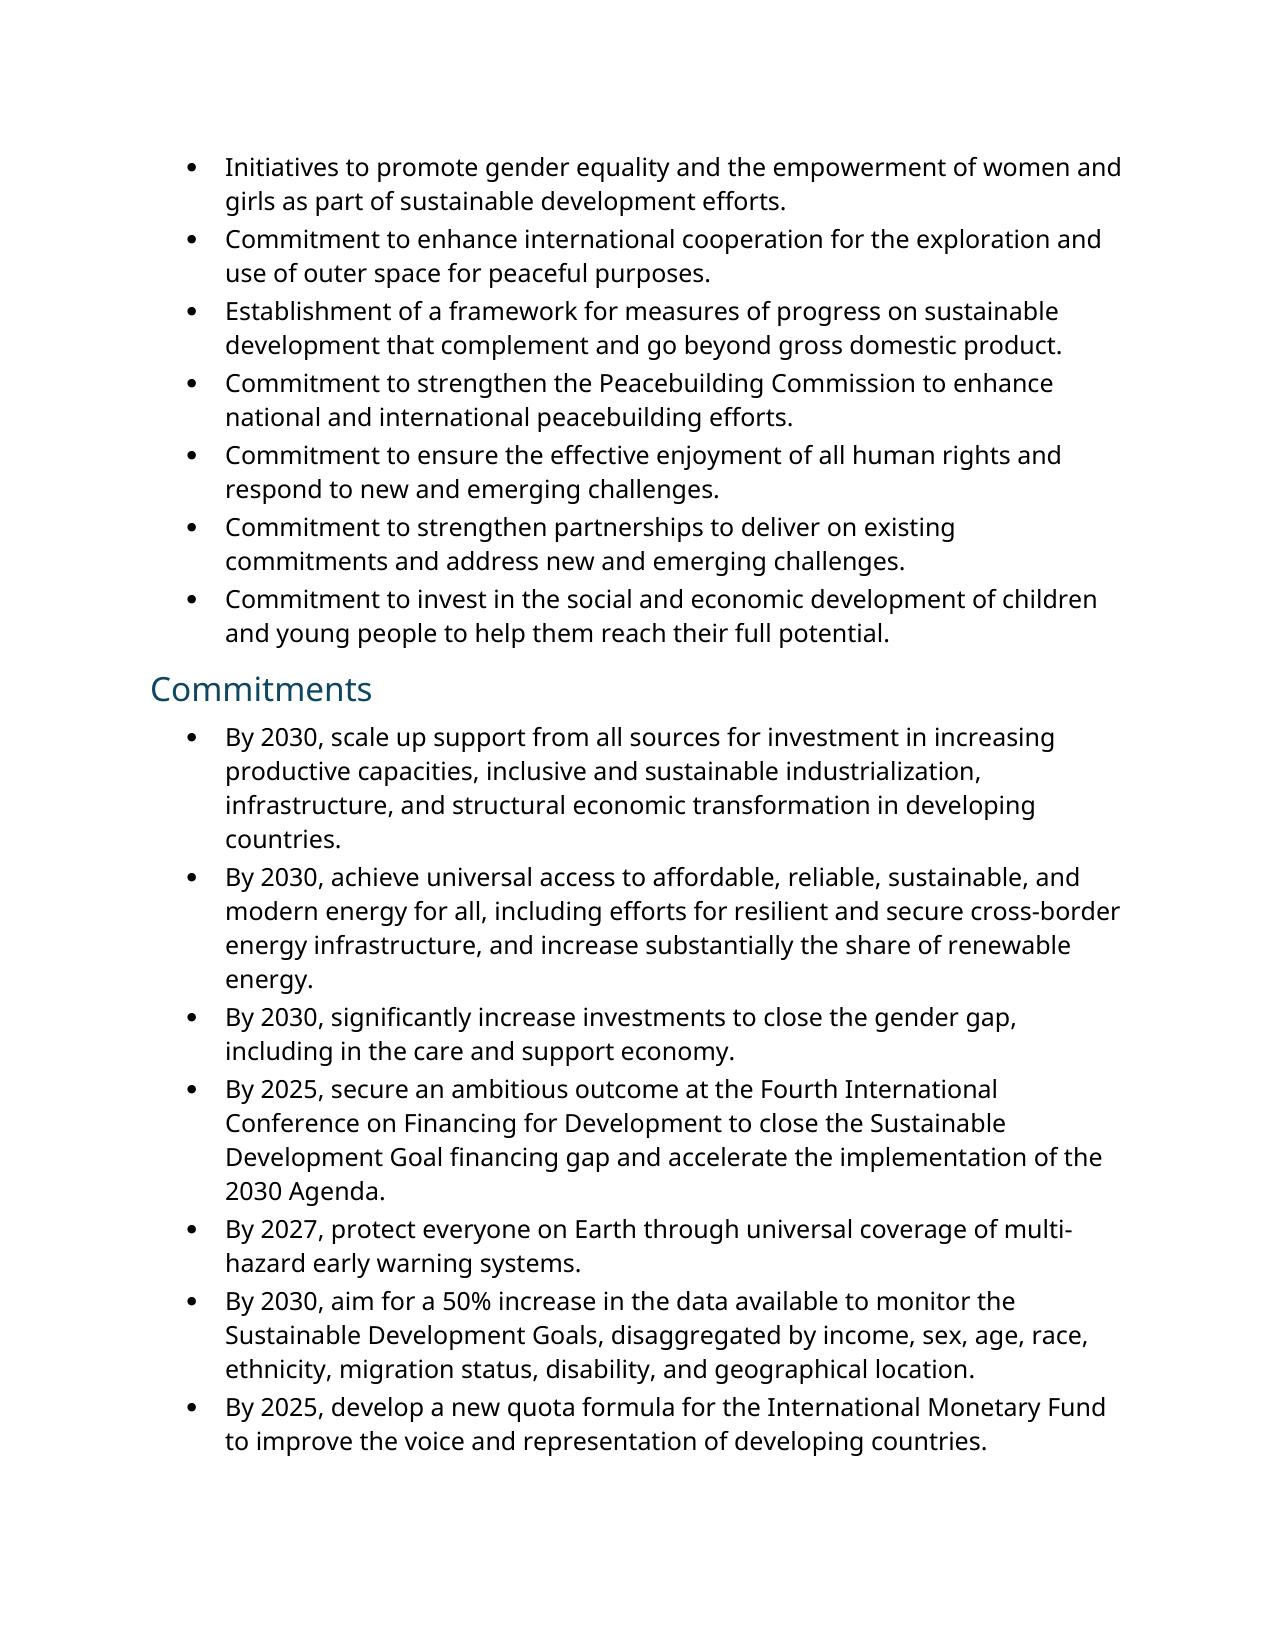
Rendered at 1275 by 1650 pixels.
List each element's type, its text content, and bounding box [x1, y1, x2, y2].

list By 2030, scale up support from all sources for investment in increasing productive capacities, inclusive and sustainable industrialization, infrastructure, and structural economic transformation in developing countries. [187, 720, 1125, 856]
list By 2025, develop a new quota formula for the International Monetary Fund to improve the voice and representation of developing countries. [187, 1389, 1125, 1458]
list Commitment to enhance international cooperation for the exploration and use of outer space for peaceful purposes. [187, 222, 1125, 290]
list Commitment to invest in the social and economic development of children and young people to help them reach their full potential. [187, 581, 1125, 649]
list By 2030, achieve universal access to affordable, reliable, sustainable, and modern energy for all, including efforts for resilient and secure cross-border energy infrastructure, and increase substantially the share of renewable energy. [187, 860, 1125, 996]
list Establishment of a framework for measures of progress on sustainable development that complement and go beyond gross domestic product. [187, 294, 1125, 362]
list Commitment to strengthen partnerships to deliver on existing commitments and address new and emerging challenges. [187, 509, 1125, 577]
list Commitment to ensure the effective enjoyment of all human rights and respond to new and emerging challenges. [187, 437, 1125, 506]
list By 2030, significantly increase investments to close the gender gap, including in the care and support economy. [187, 1000, 1125, 1068]
list By 2030, aim for a 50% increase in the data available to monitor the Sustainable Development Goals, disaggregated by income, sex, age, race, ethnicity, migration status, disability, and geographical location. [187, 1283, 1125, 1386]
subtitle Commitments [150, 666, 1125, 711]
list Initiatives to promote gender equality and the empowerment of women and girls as part of sustainable development efforts. [187, 150, 1125, 218]
list By 2025, secure an ambitious outcome at the Fourth International Conference on Financing for Development to close the Sustainable Development Goal financing gap and accelerate the implementation of the 2030 Agenda. [187, 1072, 1125, 1208]
list Commitment to strengthen the Peacebuilding Commission to enhance national and international peacebuilding efforts. [187, 366, 1125, 434]
list By 2027, protect everyone on Earth through universal coverage of multi-hazard early warning systems. [187, 1212, 1125, 1280]
